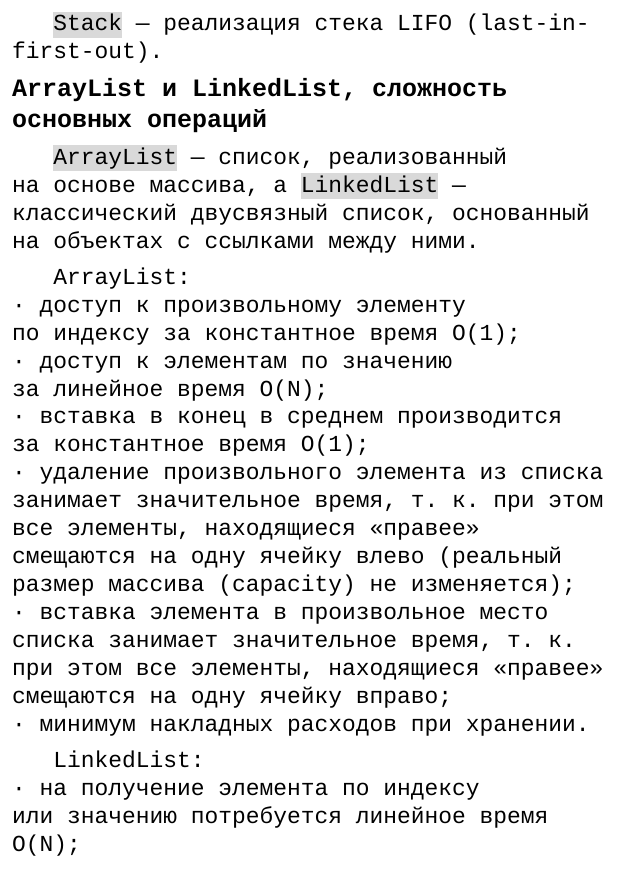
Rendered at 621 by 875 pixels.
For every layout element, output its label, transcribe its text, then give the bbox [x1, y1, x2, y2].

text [12, 748, 608, 858]
subtitle ArrayList и LinkedList, сложность основных операций [12, 76, 608, 135]
text ArrayList — список, реализованный на основе массива, а LinkedList — классический двусвязный список, основанный на объектах с ссылками между ними. [12, 145, 608, 255]
text Stack — реализация стека LIFO (last-in-first-out). [12, 12, 608, 66]
text ArrayList: ∙ доступ к произвольному элементу по индексу за константное время O(1); ∙ доступ к элементам по значению за линейное время O(N); ∙ вставка в конец в среднем производится за константное время O(1); ∙ удаление произвольного элемента из списка занимает значительное время, т. к. при этом все элементы, находящиеся «правее» смещаются на одну ячейку влево (реальный размер массива (capacity) не изменяется); ∙ вставка элемента в произвольное место списка занимает значительное время, т. к. при этом все элементы, находящиеся «правее» смещаются на одну ячейку вправо; ∙ минимум накладных расходов при хранении. [12, 265, 608, 738]
